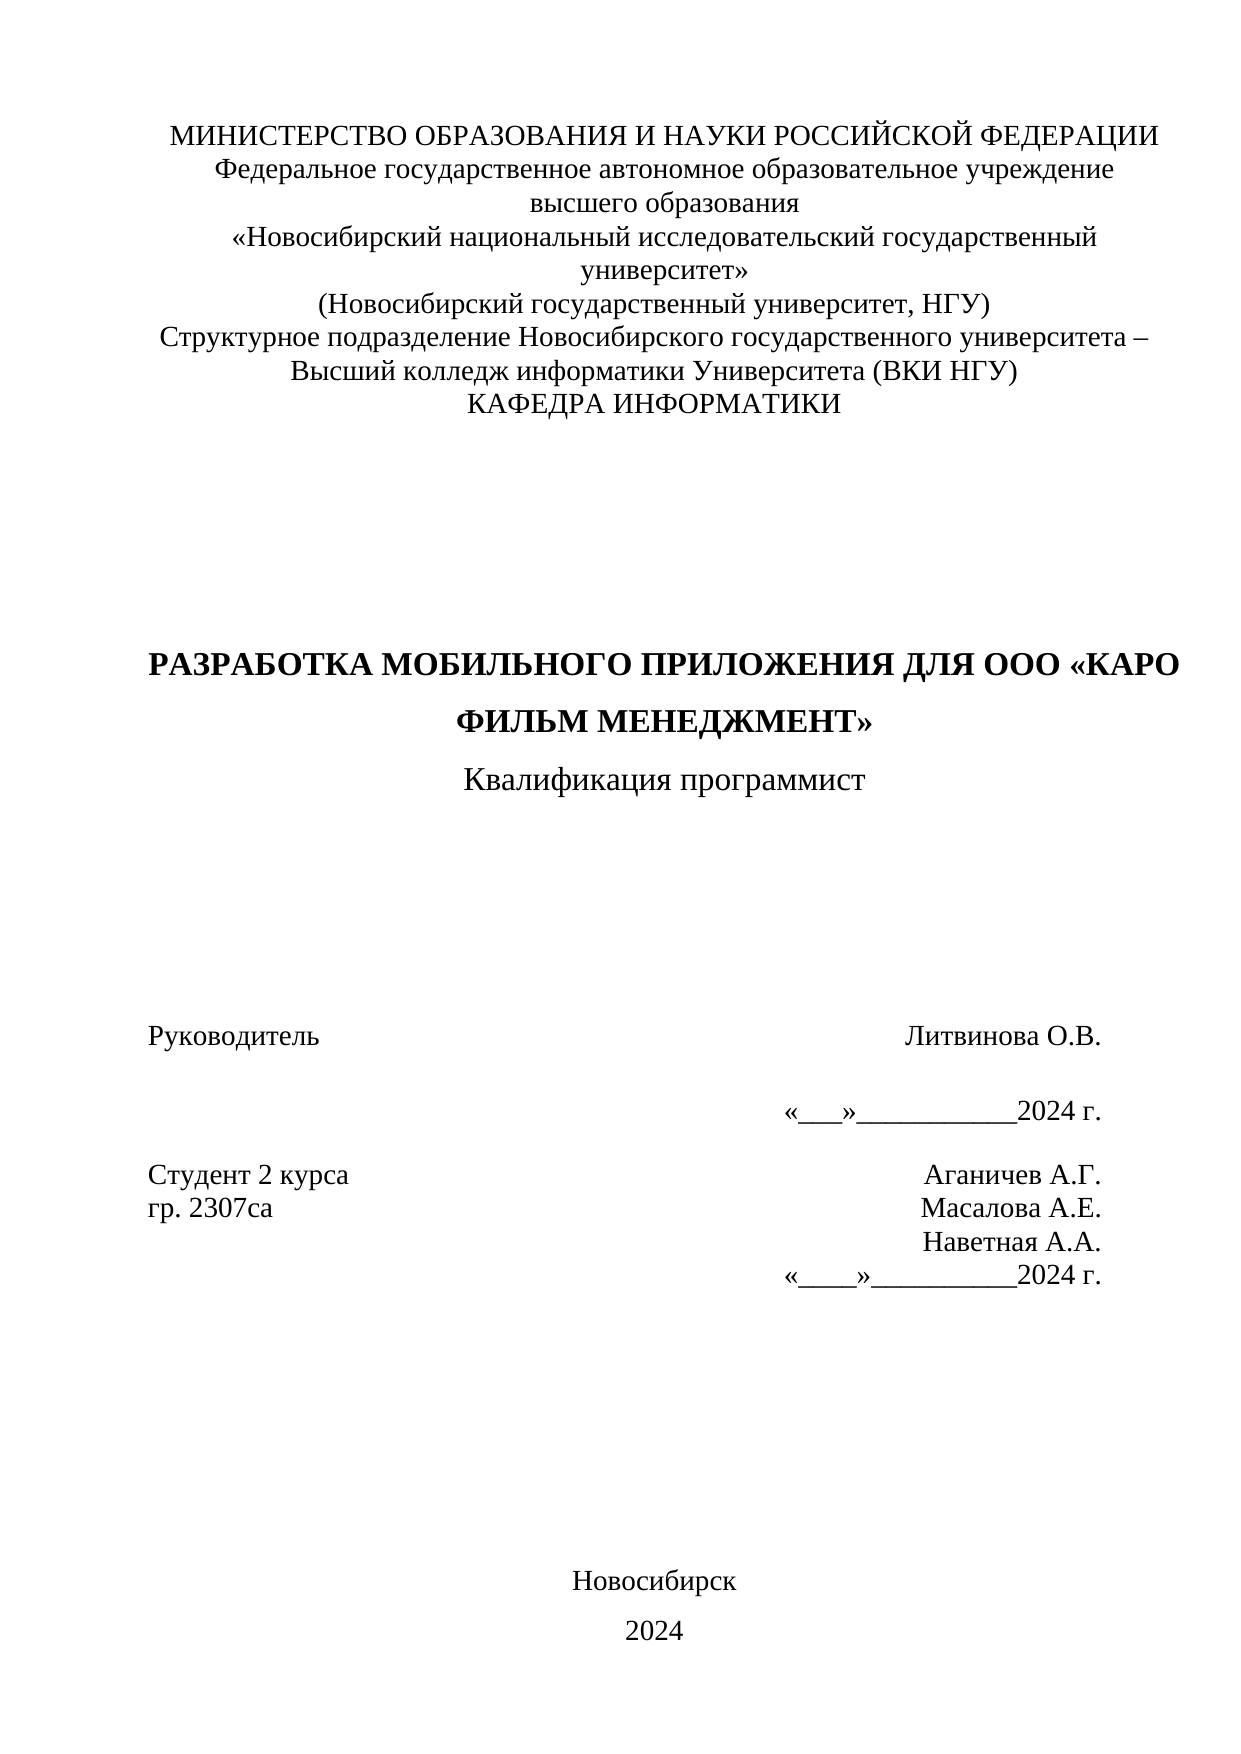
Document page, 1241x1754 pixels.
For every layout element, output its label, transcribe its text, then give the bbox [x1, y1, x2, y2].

text Федеральное государственное автономное образовательное учреждение [148, 152, 1181, 185]
text «Новосибирский национальный исследовательский государственный университет» [148, 219, 1181, 286]
text Квалификация программист [148, 759, 1181, 797]
table_header Руководитель [136, 1018, 664, 1157]
table_cell Студент 2 курса гр. 2307са [136, 1157, 664, 1291]
text РАЗРАБОТКА МОБИЛЬНОГО ПРИЛОЖЕНИЯ ДЛЯ ООО «КАРО ФИЛЬМ МЕНЕДЖМЕНТ» [148, 644, 1181, 740]
text 2024 [148, 1613, 1160, 1647]
text высшего образования [148, 185, 1181, 219]
text Структурное подразделение Новосибирского государственного университета – Высший колледж информатики Университета (ВКИ НГУ) [148, 319, 1160, 386]
text КАФЕДРА ИНФОРМАТИКИ [148, 386, 1161, 420]
table_cell Аганичев А.Г. Масалова А.Е. Наветная А.А. «____»__________2024 г. [665, 1157, 1133, 1291]
text (Новосибирский государственный университет, НГУ) [148, 286, 1160, 319]
text Новосибирск [148, 1563, 1161, 1596]
table_header Литвинова О.В. «___»___________2024 г. [665, 1018, 1133, 1157]
text МИНИСТЕРСТВО ОБРАЗОВАНИЯ И НАУКИ РОССИЙСКОЙ ФЕДЕРАЦИИ [148, 118, 1181, 152]
